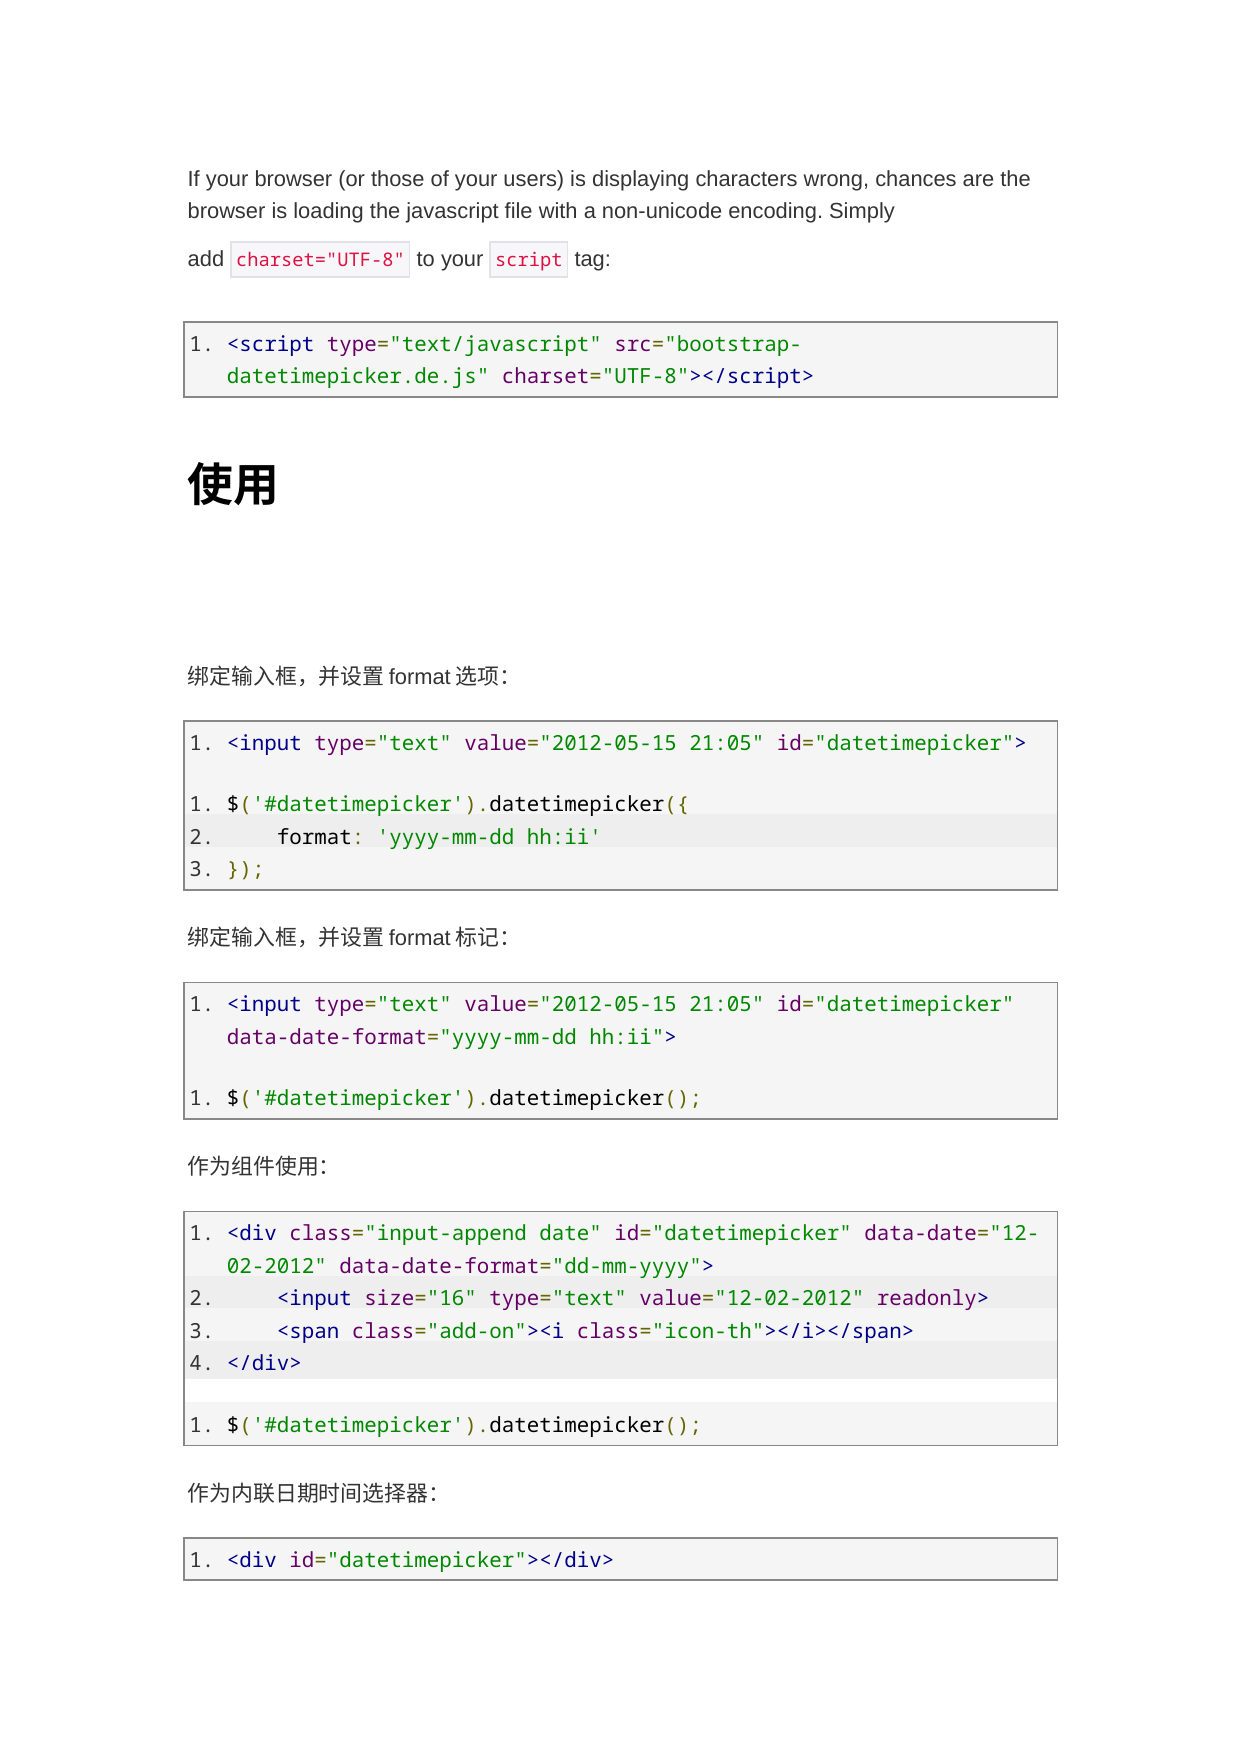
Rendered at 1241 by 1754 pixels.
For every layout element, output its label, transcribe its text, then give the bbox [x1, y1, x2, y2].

list <div id="datetimepicker"></div> [185, 1539, 1057, 1579]
list <script type="text/javascript" src="bootstrap-datetimepicker.de.js" charset="UTF-8"></script> [185, 323, 1057, 396]
subtitle 使用 [187, 433, 1053, 531]
list }); [185, 847, 1057, 889]
text 绑定输入框，并设置format标记： [187, 920, 1053, 952]
list $('#datetimepicker').datetimepicker(); [185, 1402, 1057, 1445]
list <input type="text" value="2012-05-15 21:05" id="datetimepicker" data-date-format="yyyy-mm-dd hh:ii"> [185, 983, 1057, 1052]
list <div class="input-append date" id="datetimepicker" data-date="12-02-2012" data-date-format="dd-mm-yyyy"> [185, 1212, 1057, 1276]
list <input size="16" type="text" value="12-02-2012" readonly> [185, 1276, 1057, 1308]
text 绑定输入框，并设置format选项： [187, 658, 1053, 691]
list <span class="add-on"><i class="icon-th"></i></span> [185, 1308, 1057, 1341]
list <input type="text" value="2012-05-15 21:05" id="datetimepicker"> [185, 722, 1057, 758]
text If your browser (or those of your users) is displaying characters wrong, chances are the browser is loading the javascript file with a non-unicode encoding. Simply add charset="UTF-8" to your script tag: [187, 162, 1053, 292]
text 作为组件使用： [187, 1149, 1053, 1181]
list </div> [185, 1341, 1057, 1379]
list $('#datetimepicker').datetimepicker(); [185, 1076, 1057, 1118]
text 作为内联日期时间选择器： [187, 1475, 1053, 1508]
list $('#datetimepicker').datetimepicker({ [185, 782, 1057, 814]
list format: 'yyyy-mm-dd hh:ii' [185, 814, 1057, 847]
